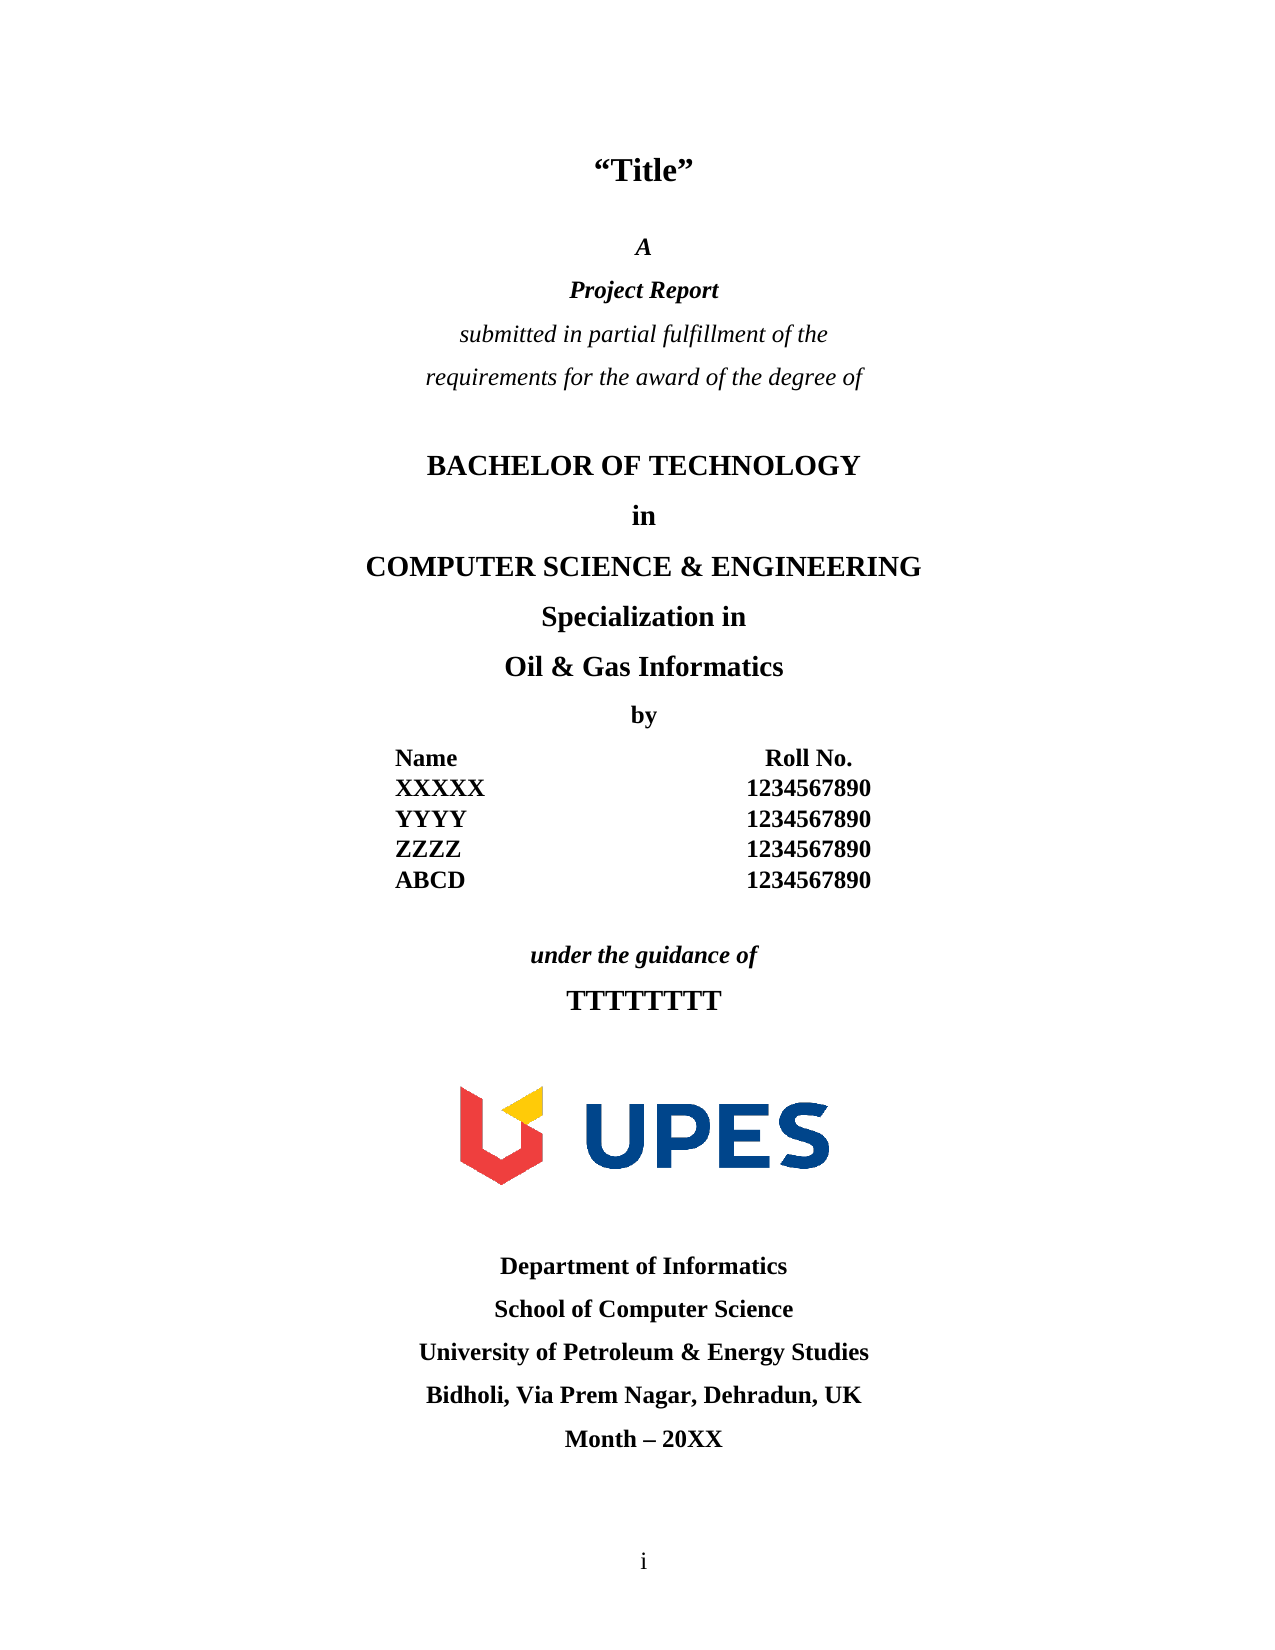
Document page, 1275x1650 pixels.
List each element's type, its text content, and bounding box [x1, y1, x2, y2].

table_cell YYYY [384, 804, 648, 834]
table_cell 1234567890 [648, 866, 969, 897]
table_header Roll No. [648, 743, 969, 773]
table_cell ABCD [384, 866, 648, 897]
text requirements for the award of the degree of [158, 362, 1129, 391]
text Department of Informatics [158, 1251, 1129, 1280]
text COMPUTER SCIENCE & ENGINEERING [158, 549, 1129, 582]
table_cell 1234567890 [648, 804, 969, 834]
text in [158, 498, 1129, 532]
table_header Name [384, 743, 648, 773]
text Oil & Gas Informatics [158, 649, 1129, 683]
text Bidholi, Via Prem Nagar, Dehradun, UK [158, 1381, 1129, 1409]
text Specialization in [158, 599, 1129, 633]
picture [442, 1076, 846, 1194]
text School of Computer Science [158, 1294, 1129, 1323]
text TTTTTTTT [158, 983, 1129, 1017]
text A [158, 232, 1129, 261]
table_cell 1234567890 [648, 834, 969, 866]
text “Title” [158, 150, 1129, 188]
text University of Petroleum & Energy Studies [158, 1337, 1129, 1366]
text Project Report [158, 276, 1129, 304]
text BACHELOR OF TECHNOLOGY [158, 448, 1129, 482]
text submitted in partial fulfillment of the [158, 319, 1129, 347]
text Month – 20XX [158, 1424, 1129, 1452]
table_cell 1234567890 [648, 773, 969, 804]
table_cell XXXXX [384, 773, 648, 804]
text under the guidance of [158, 940, 1129, 969]
table_cell ZZZZ [384, 834, 648, 866]
text by [158, 700, 1129, 728]
